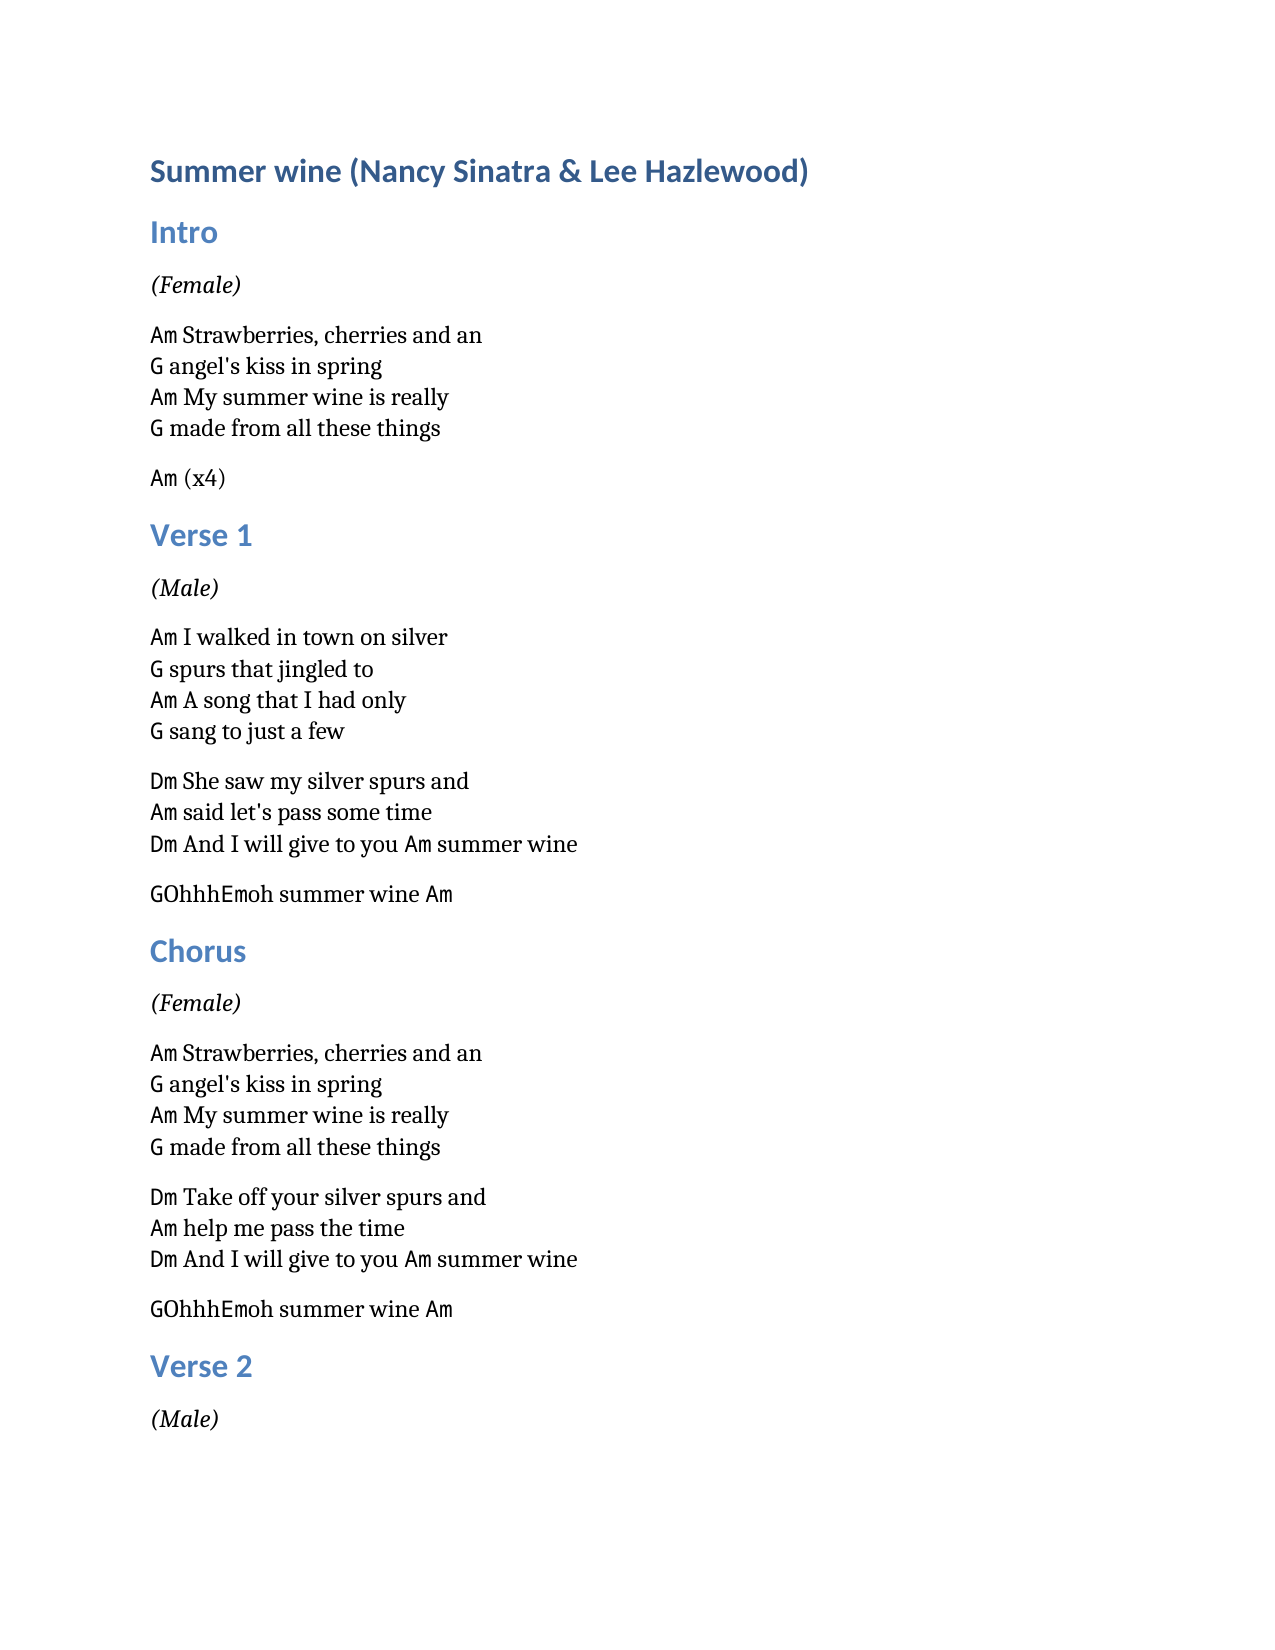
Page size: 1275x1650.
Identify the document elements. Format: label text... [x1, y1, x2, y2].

subtitle Summer wine (Nancy Sinatra & Lee Hazlewood) [150, 150, 1125, 191]
text Dm She saw my silver spurs and Am said let's pass some time Dm And I will give to you Am summer wine [150, 765, 1125, 859]
text Am Strawberries, cherries and an G angel's kiss in spring Am My summer wine is really G made from all these things [150, 1037, 1125, 1162]
subtitle Verse 1 [150, 514, 1125, 555]
text Am Strawberries, cherries and an G angel's kiss in spring Am My summer wine is really G made from all these things [150, 318, 1125, 443]
subtitle Verse 2 [150, 1345, 1125, 1386]
text Dm Take off your silver spurs and Am help me pass the time Dm And I will give to you Am summer wine [150, 1180, 1125, 1274]
text (Male) [150, 574, 1125, 603]
text (Male) [150, 1404, 1125, 1433]
text (Female) [150, 271, 1125, 300]
text Am I walked in town on silver G spurs that jingled to Am A song that I had only G sang to just a few [150, 621, 1125, 746]
text Am (x4) [150, 462, 1125, 493]
subtitle Intro [150, 212, 1125, 252]
text GOhhhEmoh summer wine Am [150, 878, 1125, 909]
text GOhhhEmoh summer wine Am [150, 1293, 1125, 1324]
subtitle Chorus [150, 930, 1125, 970]
text (Female) [150, 989, 1125, 1018]
